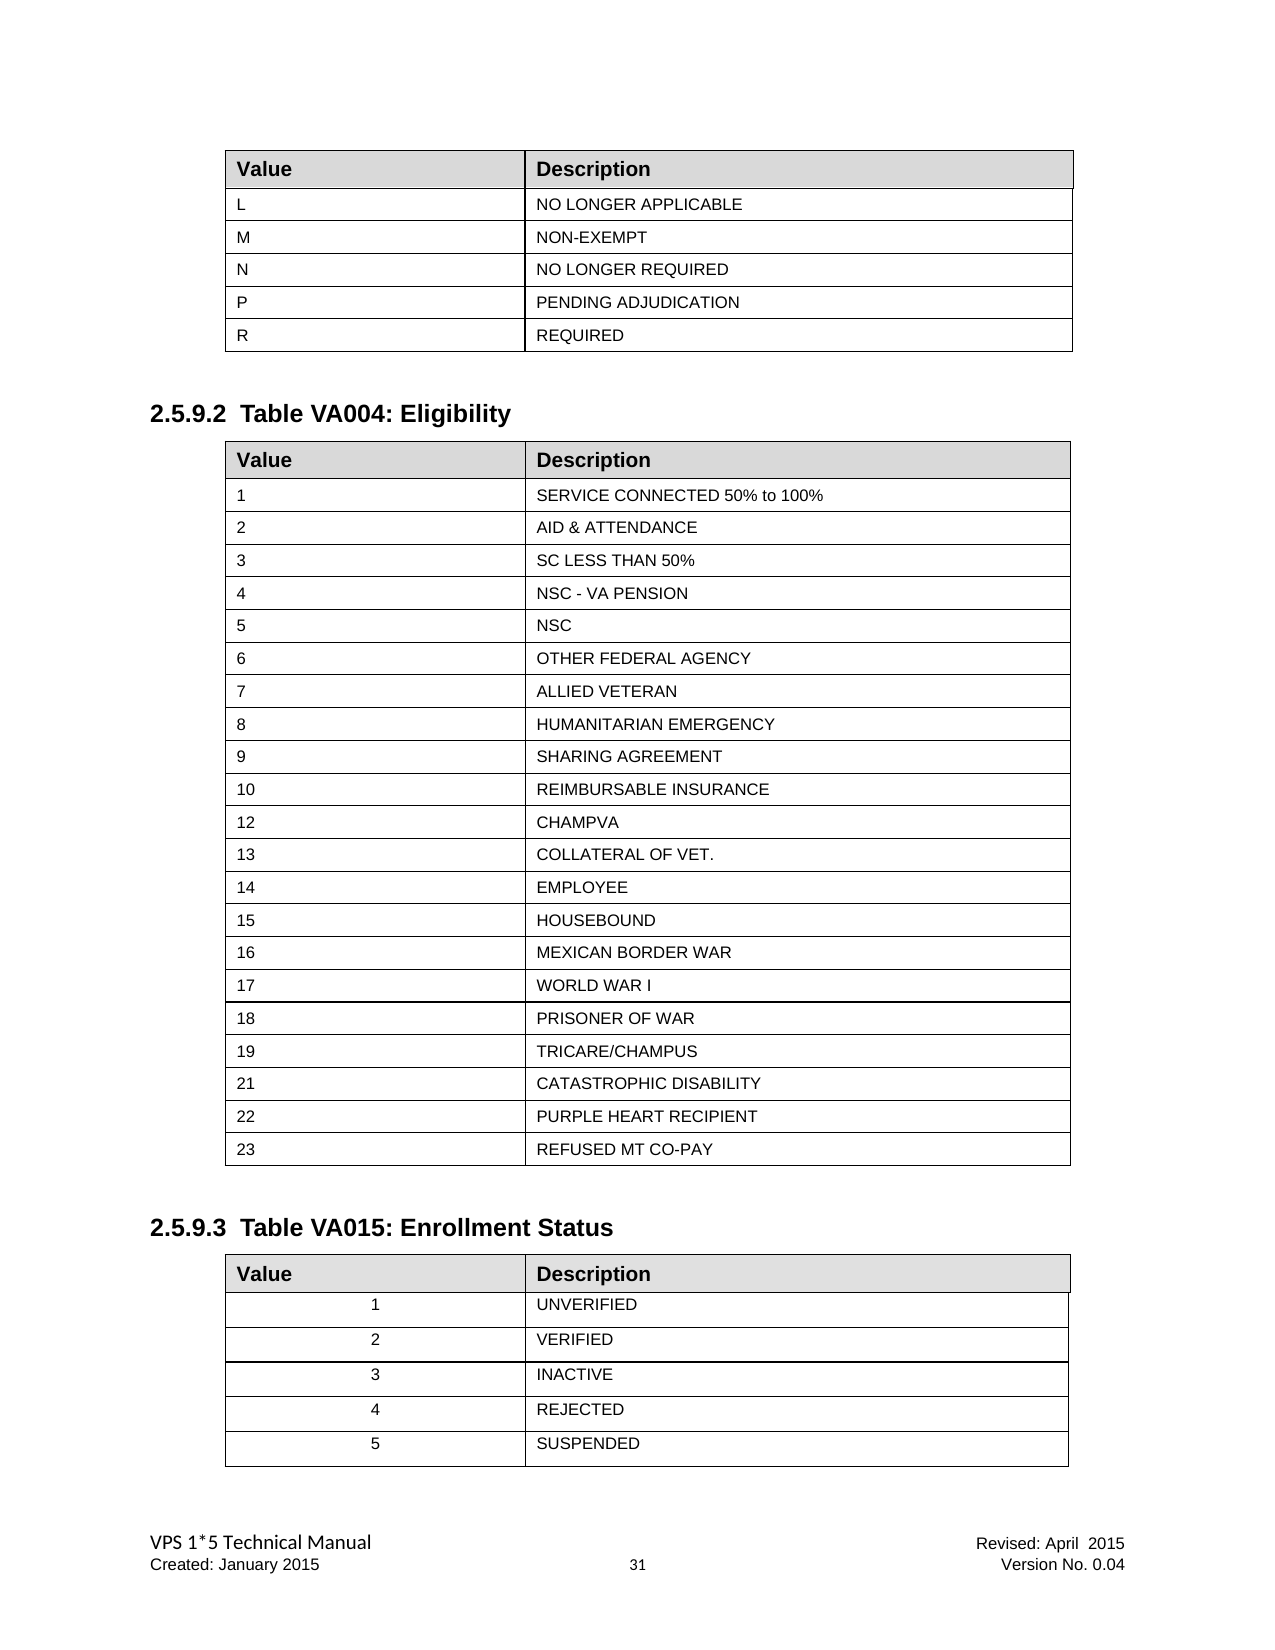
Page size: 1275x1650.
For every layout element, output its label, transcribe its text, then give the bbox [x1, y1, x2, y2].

table_cell NSC - VA PENSION [526, 577, 1070, 609]
table_cell 15 [226, 904, 525, 936]
table_cell 10 [226, 774, 525, 805]
table_cell REJECTED [526, 1397, 1068, 1431]
table_cell ALLIED VETERAN [526, 675, 1070, 707]
table_cell UNVERIFIED [526, 1293, 1068, 1327]
table_cell 2 [226, 512, 525, 543]
table_cell SHARING AGREEMENT [526, 741, 1070, 772]
table_cell 5 [226, 1432, 525, 1466]
table_cell 18 [226, 1003, 525, 1034]
table_header Description [526, 151, 1073, 187]
table_cell SUSPENDED [526, 1432, 1068, 1466]
table_cell NO LONGER APPLICABLE [526, 189, 1072, 220]
table_cell 6 [226, 643, 525, 674]
table_cell 1 [226, 1293, 525, 1327]
table_cell 14 [226, 872, 525, 903]
table_cell 9 [226, 741, 525, 772]
table_cell SERVICE CONNECTED 50% to 100% [526, 479, 1070, 511]
table_cell REIMBURSABLE INSURANCE [526, 774, 1070, 805]
table_cell R [226, 319, 524, 351]
table_header Description [526, 1255, 1070, 1292]
table_cell EMPLOYEE [526, 872, 1070, 903]
table_cell 21 [226, 1068, 525, 1099]
table_cell 19 [226, 1035, 525, 1067]
table_cell SC LESS THAN 50% [526, 545, 1070, 576]
table_cell COLLATERAL OF VET. [526, 839, 1070, 871]
table_cell AID & ATTENDANCE [526, 512, 1070, 543]
table_cell 23 [226, 1133, 525, 1165]
table_header Value [226, 442, 525, 478]
table_header Value [226, 151, 524, 187]
table_cell 1 [226, 479, 525, 511]
table_cell CHAMPVA [526, 806, 1070, 838]
subtitle Table VA015: Enrollment Status [150, 1213, 1125, 1242]
table_cell NSC [526, 610, 1070, 642]
table_cell P [226, 287, 524, 318]
subtitle Table VA004: Eligibility [150, 399, 1125, 428]
table_cell 13 [226, 839, 525, 871]
table_cell REQUIRED [526, 319, 1072, 351]
table_cell PENDING ADJUDICATION [526, 287, 1072, 318]
table_cell MEXICAN BORDER WAR [526, 937, 1070, 969]
table_cell 16 [226, 937, 525, 969]
table_cell NON-EXEMPT [526, 221, 1072, 253]
table_cell HOUSEBOUND [526, 904, 1070, 936]
table_cell WORLD WAR I [526, 970, 1070, 1001]
table_header Value [226, 1255, 525, 1292]
table_cell NO LONGER REQUIRED [526, 254, 1072, 286]
table_cell 8 [226, 708, 525, 740]
table_cell 22 [226, 1101, 525, 1132]
table_cell PRISONER OF WAR [526, 1003, 1070, 1034]
table_cell PURPLE HEART RECIPIENT [526, 1101, 1070, 1132]
table_cell N [226, 254, 524, 286]
table_cell 17 [226, 970, 525, 1001]
table_cell 7 [226, 675, 525, 707]
table_cell 2 [226, 1328, 525, 1361]
table_cell CATASTROPHIC DISABILITY [526, 1068, 1070, 1099]
table_cell VERIFIED [526, 1328, 1068, 1361]
table_cell REFUSED MT CO-PAY [526, 1133, 1070, 1165]
table_cell 4 [226, 577, 525, 609]
table_cell 3 [226, 545, 525, 576]
table_cell M [226, 221, 524, 253]
table_cell OTHER FEDERAL AGENCY [526, 643, 1070, 674]
table_cell 4 [226, 1397, 525, 1431]
table_cell HUMANITARIAN EMERGENCY [526, 708, 1070, 740]
table_cell L [226, 189, 524, 220]
table_cell INACTIVE [526, 1363, 1068, 1396]
table_cell TRICARE/CHAMPUS [526, 1035, 1070, 1067]
table_header Description [526, 442, 1070, 478]
table_cell 3 [226, 1363, 525, 1396]
table_cell 5 [226, 610, 525, 642]
table_cell 12 [226, 806, 525, 838]
